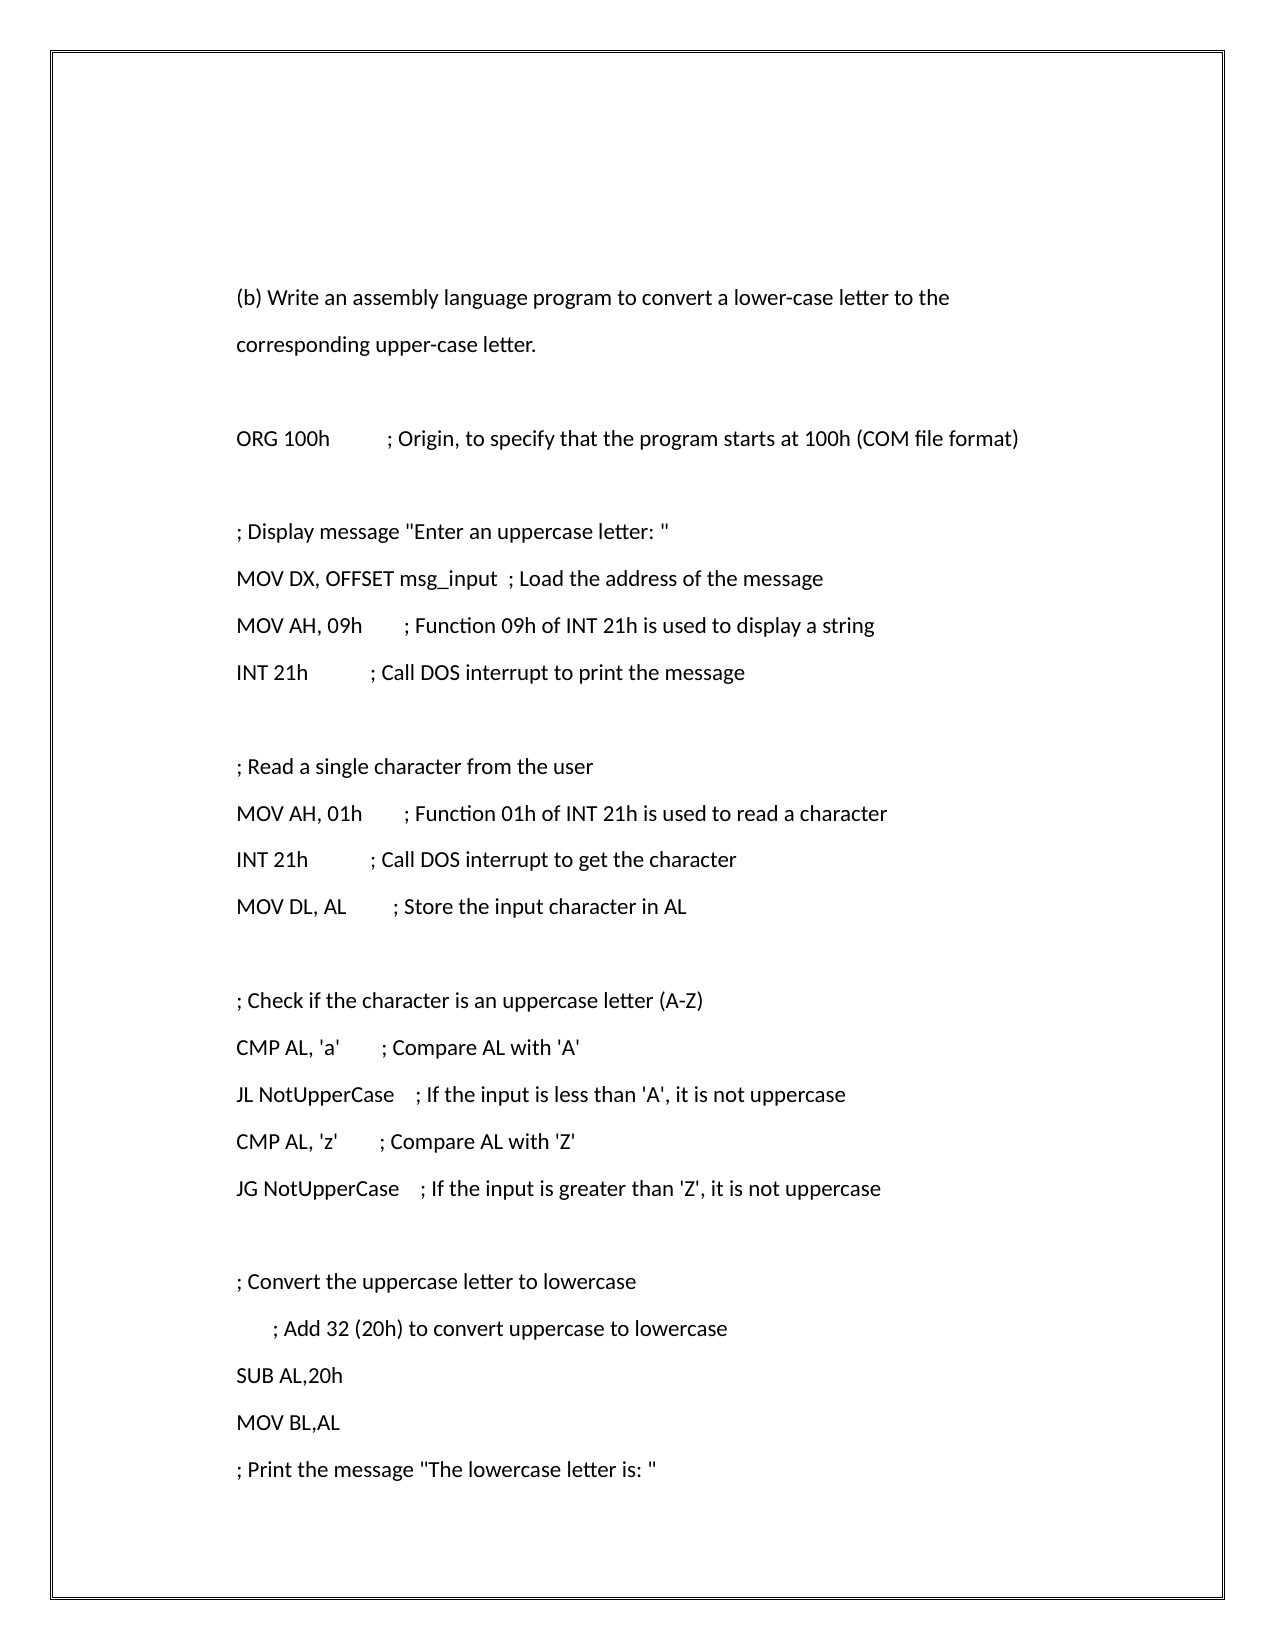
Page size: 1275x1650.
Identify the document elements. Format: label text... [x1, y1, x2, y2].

text ORG 100h ; Origin, to specify that the program starts at 100h (COM file format) [236, 424, 1127, 452]
text corresponding upper-case letter. [236, 330, 1127, 358]
text ; Check if the character is an uppercase letter (A-Z) [236, 986, 1127, 1014]
text MOV AH, 09h ; Function 09h of INT 21h is used to display a string [236, 611, 1127, 639]
text SUB AL,20h [236, 1361, 1127, 1389]
text ; Read a single character from the user [236, 752, 1127, 780]
text JG NotUpperCase ; If the input is greater than 'Z', it is not uppercase [236, 1174, 1127, 1202]
text (b) Write an assembly language program to convert a lower-case letter to the [236, 283, 1127, 311]
text ; Display message "Enter an uppercase letter: " [236, 517, 1127, 546]
text MOV DX, OFFSET msg_input ; Load the address of the message [236, 564, 1127, 592]
text ; Add 32 (20h) to convert uppercase to lowercase [236, 1314, 1127, 1342]
text JL NotUpperCase ; If the input is less than 'A', it is not uppercase [236, 1080, 1127, 1108]
text CMP AL, 'z' ; Compare AL with 'Z' [236, 1127, 1127, 1155]
text MOV DL, AL ; Store the input character in AL [236, 892, 1127, 921]
text ; Print the message "The lowercase letter is: " [236, 1455, 1127, 1483]
text ; Convert the uppercase letter to lowercase [236, 1267, 1127, 1296]
text INT 21h ; Call DOS interrupt to get the character [236, 846, 1127, 874]
text CMP AL, 'a' ; Compare AL with 'A' [236, 1033, 1127, 1061]
text MOV AH, 01h ; Function 01h of INT 21h is used to read a character [236, 799, 1127, 827]
text INT 21h ; Call DOS interrupt to print the message [236, 658, 1127, 686]
text MOV BL,AL [236, 1408, 1127, 1436]
